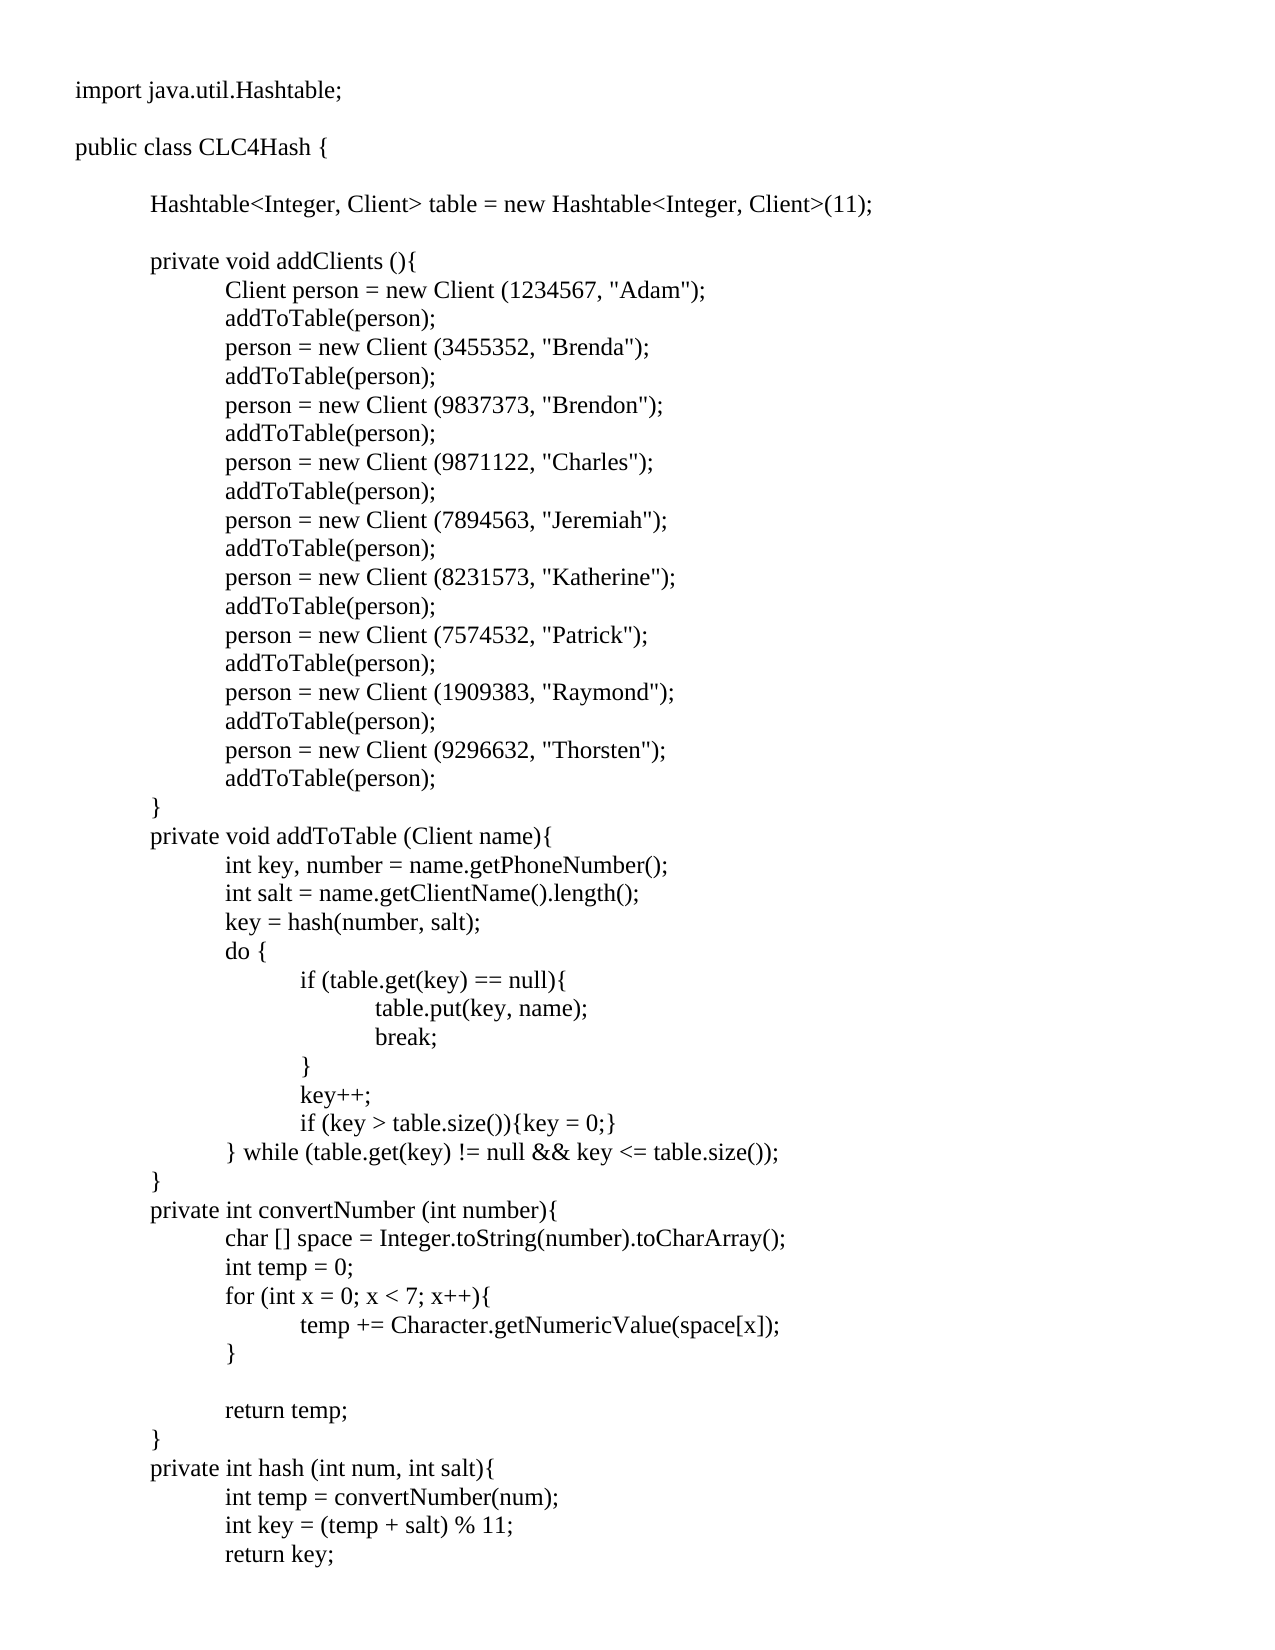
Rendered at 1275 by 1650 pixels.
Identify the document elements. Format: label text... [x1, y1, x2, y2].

text int salt = name.getClientName().length(); [75, 878, 1200, 907]
text int temp = convertNumber(num); [75, 1482, 1200, 1510]
text person = new Client (7574532, "Patrick"); [75, 620, 1200, 648]
text public class CLC4Hash { [75, 132, 1200, 161]
text return temp; [75, 1395, 1200, 1424]
text return key; [75, 1539, 1200, 1568]
text for (int x = 0; x < 7; x++){ [75, 1281, 1200, 1310]
text Client person = new Client (1234567, "Adam"); [75, 275, 1200, 303]
text } [75, 1338, 1200, 1367]
text break; [75, 1022, 1200, 1051]
text int key = (temp + salt) % 11; [75, 1510, 1200, 1539]
text person = new Client (7894563, "Jeremiah"); [75, 505, 1200, 533]
text addToTable(person); [75, 706, 1200, 735]
text } [75, 792, 1200, 821]
text addToTable(person); [75, 533, 1200, 562]
text do { [75, 936, 1200, 965]
text char [] space = Integer.toString(number).toCharArray(); [75, 1223, 1200, 1252]
text private int hash (int num, int salt){ [75, 1453, 1200, 1482]
text person = new Client (9296632, "Thorsten"); [75, 735, 1200, 763]
text if (table.get(key) == null){ [75, 965, 1200, 993]
text person = new Client (8231573, "Katherine"); [75, 562, 1200, 591]
text addToTable(person); [75, 648, 1200, 677]
text person = new Client (3455352, "Brenda"); [75, 332, 1200, 361]
text table.put(key, name); [75, 993, 1200, 1022]
text addToTable(person); [75, 303, 1200, 332]
text person = new Client (1909383, "Raymond"); [75, 677, 1200, 706]
text temp += Character.getNumericValue(space[x]); [75, 1310, 1200, 1338]
text int key, number = name.getPhoneNumber(); [75, 850, 1200, 878]
text private void addToTable (Client name){ [75, 821, 1200, 850]
text person = new Client (9837373, "Brendon"); [75, 390, 1200, 418]
text int temp = 0; [75, 1252, 1200, 1281]
text } [75, 1051, 1200, 1080]
text if (key > table.size()){key = 0;} [75, 1108, 1200, 1137]
text addToTable(person); [75, 591, 1200, 620]
text addToTable(person); [75, 418, 1200, 447]
text key = hash(number, salt); [75, 907, 1200, 936]
text } [75, 1166, 1200, 1195]
text private int convertNumber (int number){ [75, 1195, 1200, 1223]
text private void addClients (){ [75, 246, 1200, 275]
text } [75, 1424, 1200, 1453]
text } while (table.get(key) != null && key <= table.size()); [75, 1137, 1200, 1166]
text key++; [75, 1080, 1200, 1108]
text import java.util.Hashtable; [75, 75, 1200, 104]
text addToTable(person); [75, 361, 1200, 390]
text addToTable(person); [75, 476, 1200, 505]
text person = new Client (9871122, "Charles"); [75, 447, 1200, 476]
text Hashtable<Integer, Client> table = new Hashtable<Integer, Client>(11); [75, 189, 1200, 218]
text addToTable(person); [75, 763, 1200, 792]
